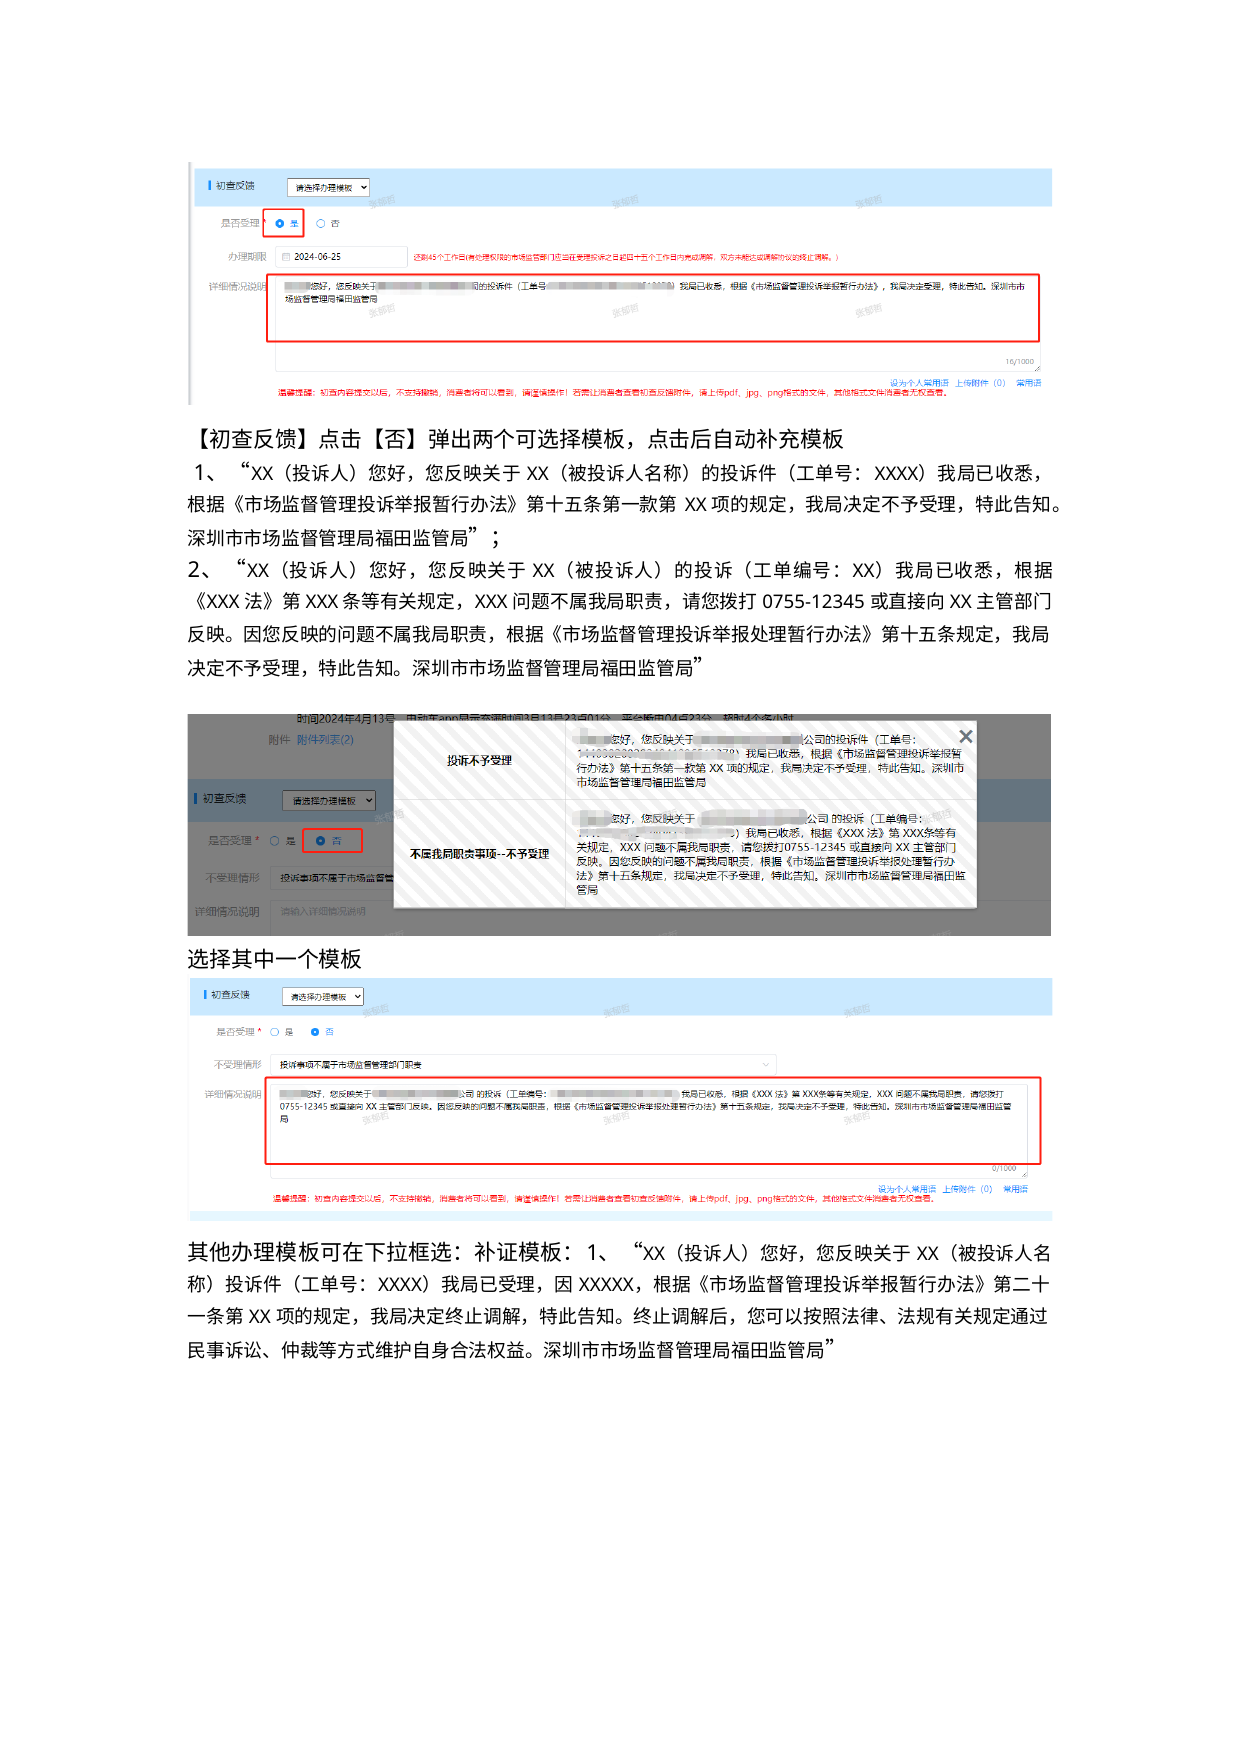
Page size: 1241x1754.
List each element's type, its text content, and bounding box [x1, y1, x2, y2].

list 1、“XX（投诉人）您好，您反映关于 XX（被投诉人名称）的投诉件（工单号：XXXX）我局已收悉，根据《市场监督管理投诉举报暂行办法》第十五条第一款第 XX 项的规定，我局决定不予受理，特此告知。深圳市市场监督管理局福田监管局”； [187, 454, 1053, 552]
picture [187, 162, 1053, 405]
picture [187, 974, 1053, 1221]
list 【初查反馈】点击【否】弹出两个可选择模板，点击后自动补充模板 [187, 422, 1053, 454]
picture [187, 714, 1051, 936]
list 其他办理模板可在下拉框选：补证模板：1、“XX（投诉人）您好，您反映关于 XX（被投诉人名称）投诉件（工单号：XXXX）我局已受理，因 XXXXX，根据《市场监督管理投诉举报暂行办法》第二十一条第 XX 项的规定，我局决定终止调解，特此告知。终止调解后，您可以按照法律、法规有关规定通过民事诉讼、仲裁等方式维护自身合法权益。深圳市市场监督管理局福田监管局” [187, 1234, 1053, 1364]
list 2、“XX（投诉人）您好，您反映关于 XX（被投诉人）的投诉（工单编号：XX）我局已收悉，根据《XXX 法》第 XXX条等有关规定，XXX 问题不属我局职责，请您拨打0755-12345 或直接向 XX 主管部门反映。因您反映的问题不属我局职责，根据《市场监督管理投诉举报处理暂行办法》第十五条规定，我局决定不予受理，特此告知。深圳市市场监督管理局福田监管局” [187, 552, 1053, 682]
list 选择其中一个模板 [187, 942, 1053, 974]
